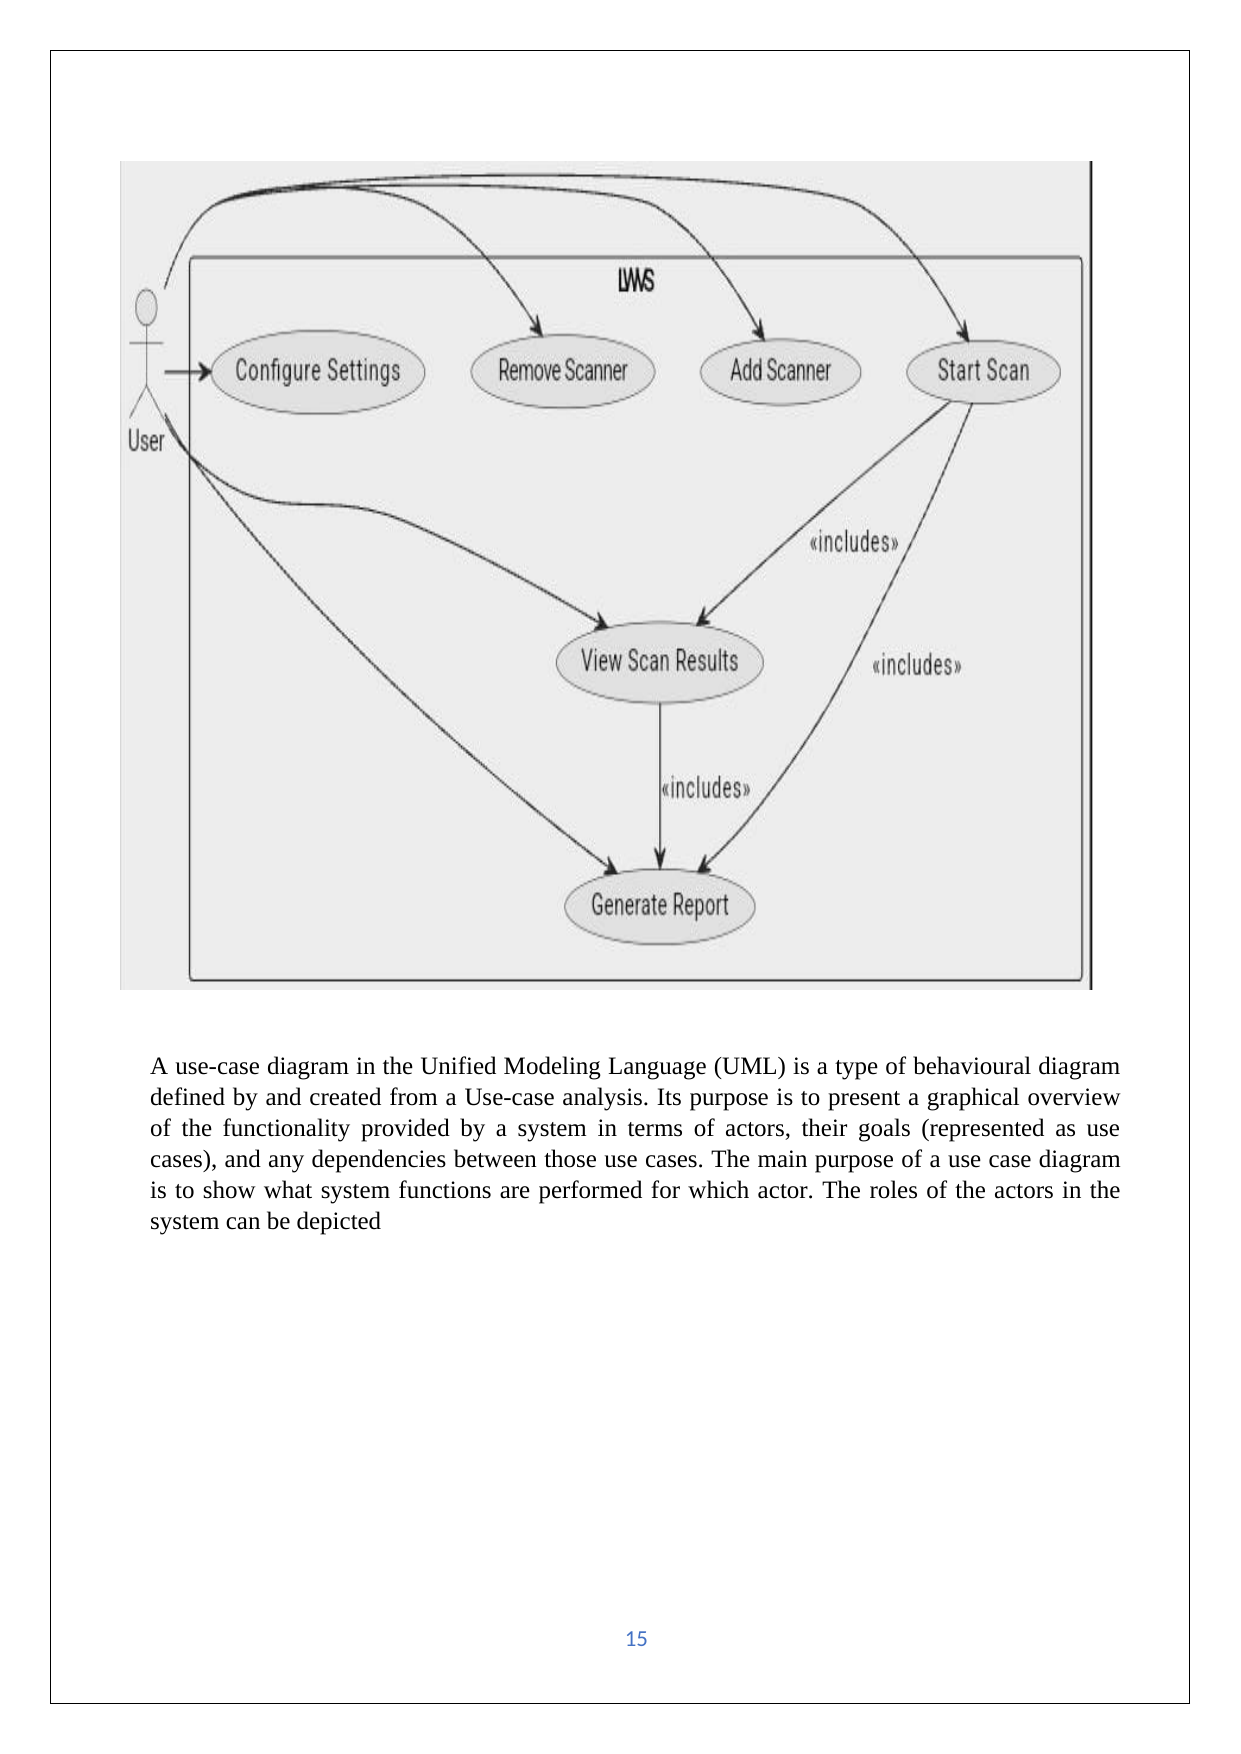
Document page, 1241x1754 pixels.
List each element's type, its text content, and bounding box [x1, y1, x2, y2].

text A use-case diagram in the Unified Modeling Language (UML) is a type of behavioural diagram defined by and created from a Use-case analysis. Its purpose is to present a graphical overview of the functionality provided by a system in terms of actors, their goals (represented as use cases), and any dependencies between those use cases. The main purpose of a use case diagram is to show what system functions are performed for which actor. The roles of the actors in the system can be depicted [150, 1051, 1122, 1235]
picture [120, 161, 1093, 990]
